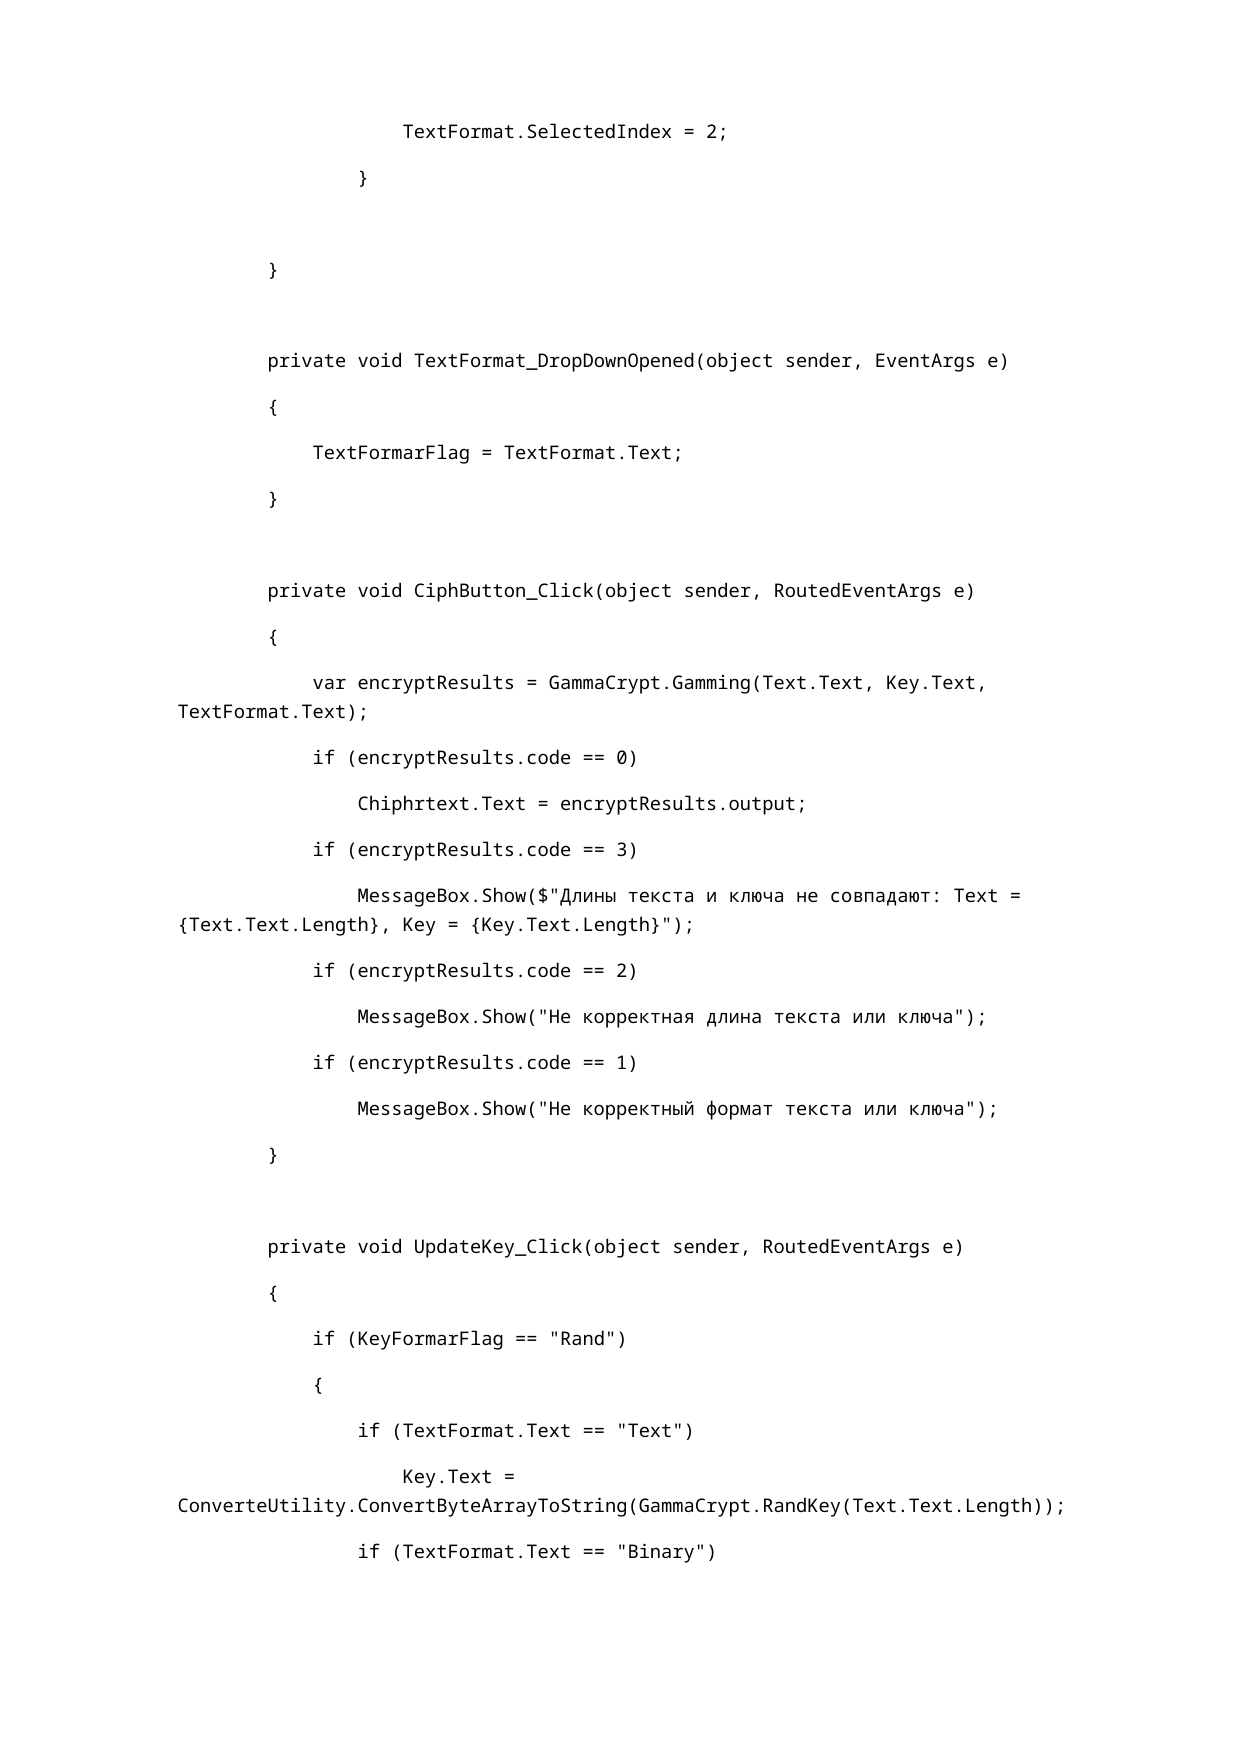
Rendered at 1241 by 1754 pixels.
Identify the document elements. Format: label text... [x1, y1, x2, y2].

text TextFormarFlag = TextFormat.Text; [177, 440, 1152, 465]
text } [177, 164, 1152, 189]
text if (encryptResults.code == 1) [177, 1049, 1152, 1075]
text { [177, 1371, 1152, 1397]
text { [177, 394, 1152, 419]
text Key.Text = ConverteUtility.ConvertByteArrayToString(GammaCrypt.RandKey(Text.Text.Length)); [177, 1463, 1152, 1518]
text MessageBox.Show("Не корректная длина текста или ключа"); [177, 1003, 1152, 1029]
text private void UpdateKey_Click(object sender, RoutedEventArgs e) [177, 1233, 1152, 1259]
text { [177, 1279, 1152, 1305]
text private void CiphButton_Click(object sender, RoutedEventArgs e) [177, 577, 1152, 603]
text var encryptResults = GammaCrypt.Gamming(Text.Text, Key.Text, TextFormat.Text); [177, 669, 1152, 724]
text { [177, 623, 1152, 649]
text } [177, 486, 1152, 511]
text TextFormat.SelectedIndex = 2; [177, 118, 1152, 144]
text MessageBox.Show("Не корректный формат текста или ключа"); [177, 1095, 1152, 1121]
text } [177, 1141, 1152, 1167]
text if (TextFormat.Text == "Binary") [177, 1538, 1152, 1564]
text if (KeyFormarFlag == "Rand") [177, 1325, 1152, 1351]
text if (encryptResults.code == 3) [177, 836, 1152, 862]
text } [177, 256, 1152, 281]
text MessageBox.Show($"Длины текста и ключа не совпадают: Text = {Text.Text.Length}, Key = {Key.Text.Length}"); [177, 882, 1152, 937]
text Chiphrtext.Text = encryptResults.output; [177, 791, 1152, 816]
text private void TextFormat_DropDownOpened(object sender, EventArgs e) [177, 348, 1152, 373]
text if (encryptResults.code == 0) [177, 744, 1152, 770]
text if (TextFormat.Text == "Text") [177, 1417, 1152, 1442]
text if (encryptResults.code == 2) [177, 958, 1152, 983]
